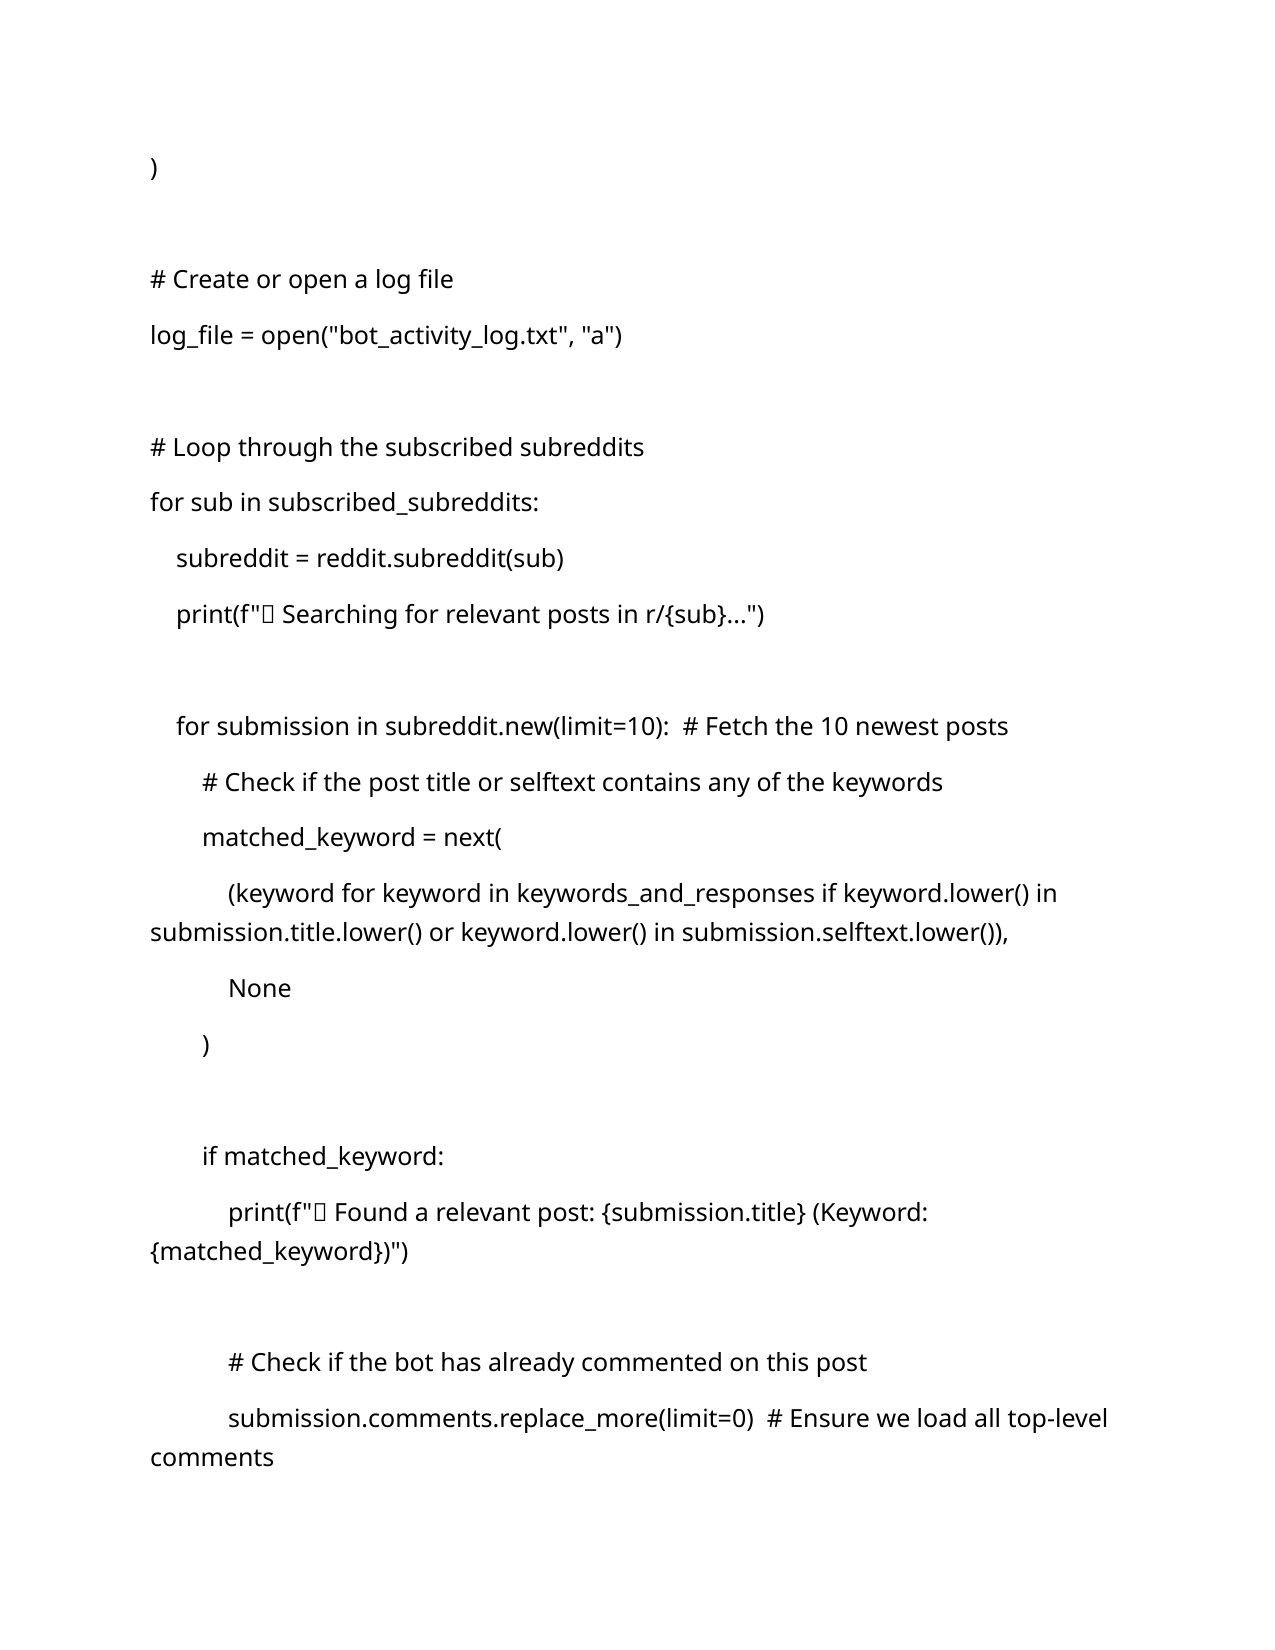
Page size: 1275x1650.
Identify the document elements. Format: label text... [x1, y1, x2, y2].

text log_file = open("bot_activity_log.txt", "a") [150, 317, 1125, 352]
text # Loop through the subscribed subreddits [150, 429, 1125, 463]
text subreddit = reddit.subreddit(sub) [150, 541, 1125, 575]
text ) [150, 150, 1125, 184]
text # Create or open a log file [150, 262, 1125, 296]
text for sub in subscribed_subreddits: [150, 485, 1125, 519]
text ) [150, 1027, 1125, 1061]
text # Check if the post title or selftext contains any of the keywords [150, 764, 1125, 798]
text (keyword for keyword in keywords_and_responses if keyword.lower() in submission.title.lower() or keyword.lower() in submission.selftext.lower()), [150, 876, 1125, 949]
text for submission in subreddit.new(limit=10): # Fetch the 10 newest posts [150, 708, 1125, 742]
text # Check if the bot has already commented on this post [150, 1345, 1125, 1379]
text submission.comments.replace_more(limit=0) # Ensure we load all top-level comments [150, 1401, 1125, 1474]
text print(f"🎯 Found a relevant post: {submission.title} (Keyword: {matched_keyword})") [150, 1194, 1125, 1267]
text print(f"🌌 Searching for relevant posts in r/{sub}...") [150, 597, 1125, 631]
text if matched_keyword: [150, 1138, 1125, 1172]
text matched_keyword = next( [150, 820, 1125, 854]
text None [150, 971, 1125, 1005]
